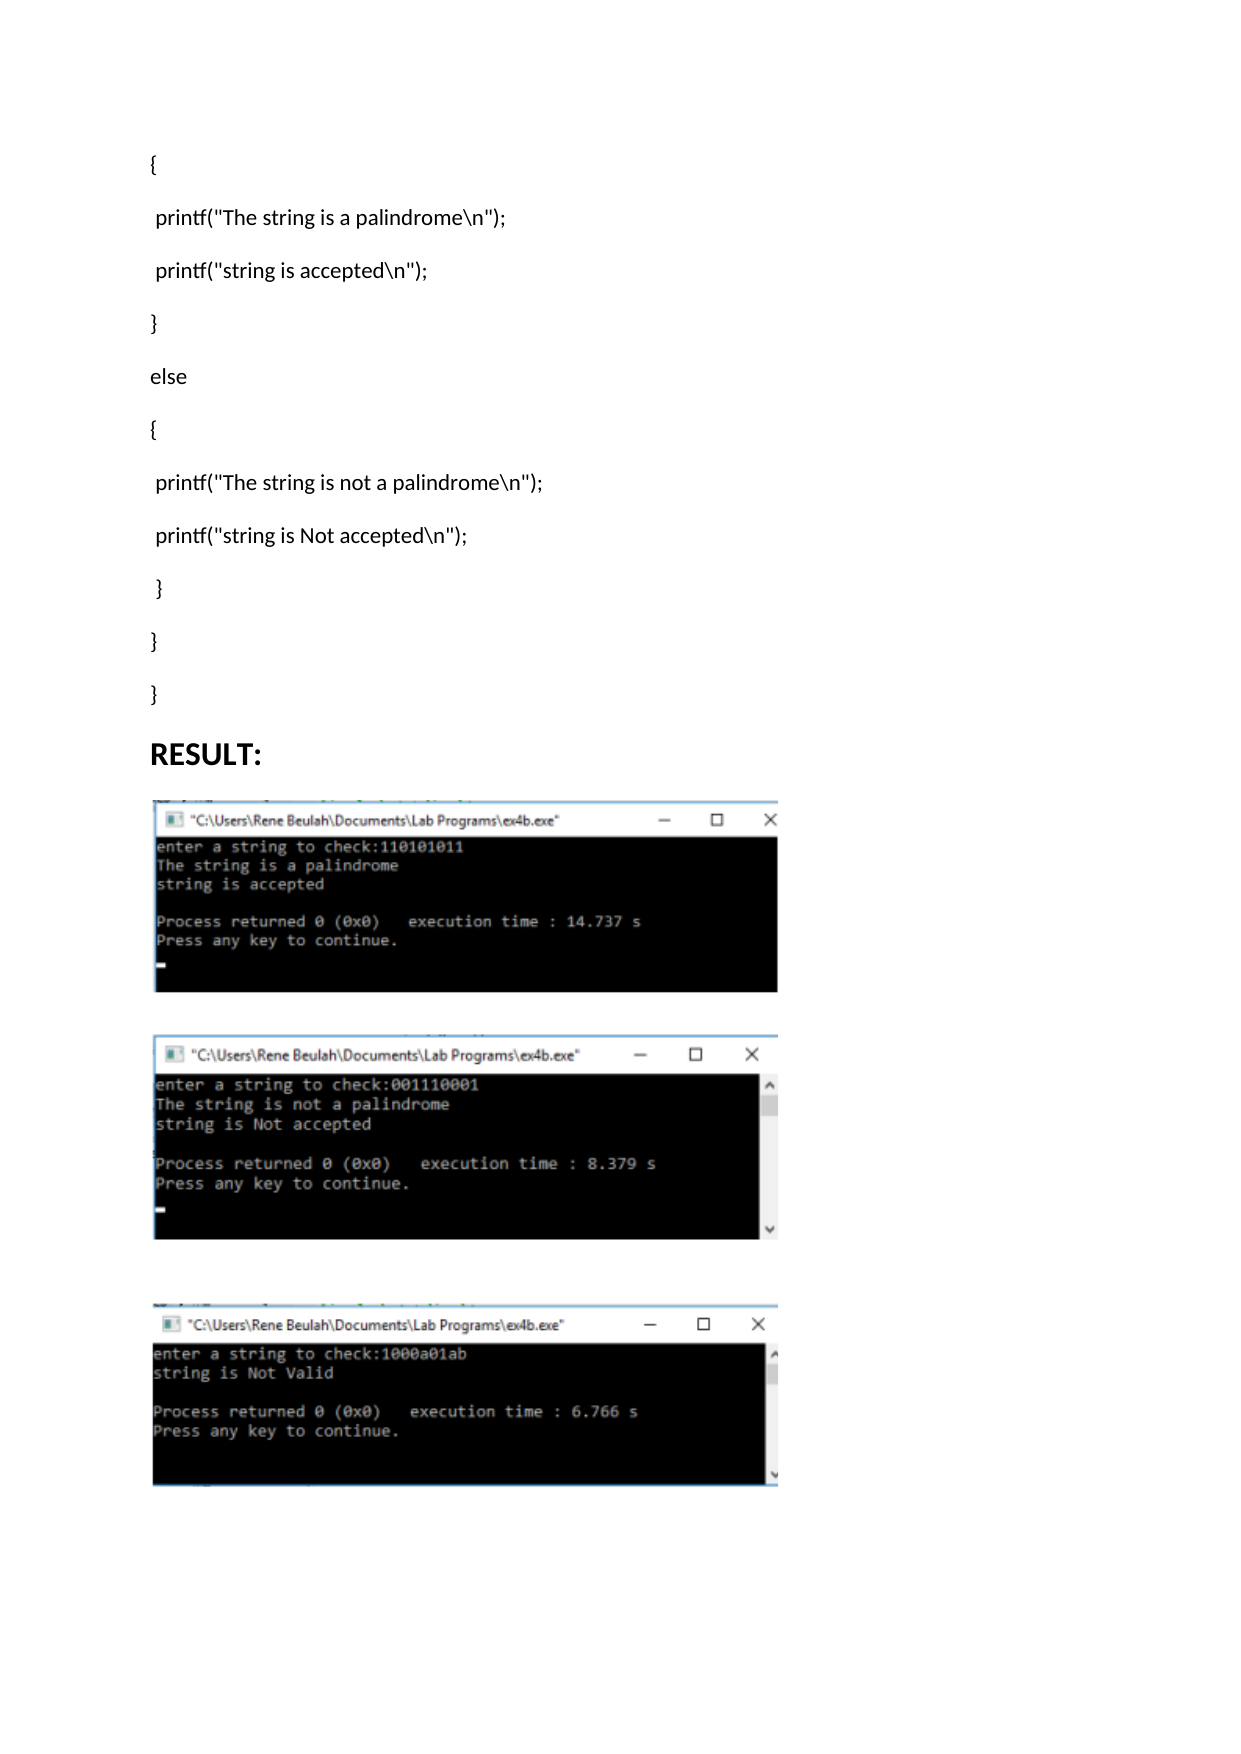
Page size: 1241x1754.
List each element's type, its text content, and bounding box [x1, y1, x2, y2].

text printf("The string is not a palindrome\n"); [150, 468, 1090, 496]
text printf("string is accepted\n"); [150, 256, 1090, 284]
text printf("string is Not accepted\n"); [150, 521, 1090, 549]
text } [150, 680, 1090, 708]
text { [150, 150, 1090, 178]
text } [150, 309, 1090, 337]
picture [150, 800, 779, 1498]
text } [150, 574, 1090, 602]
text RESULT: [150, 733, 1090, 774]
text { [150, 415, 1090, 443]
text printf("The string is a palindrome\n"); [150, 203, 1090, 231]
text else [150, 362, 1090, 390]
text } [150, 627, 1090, 655]
